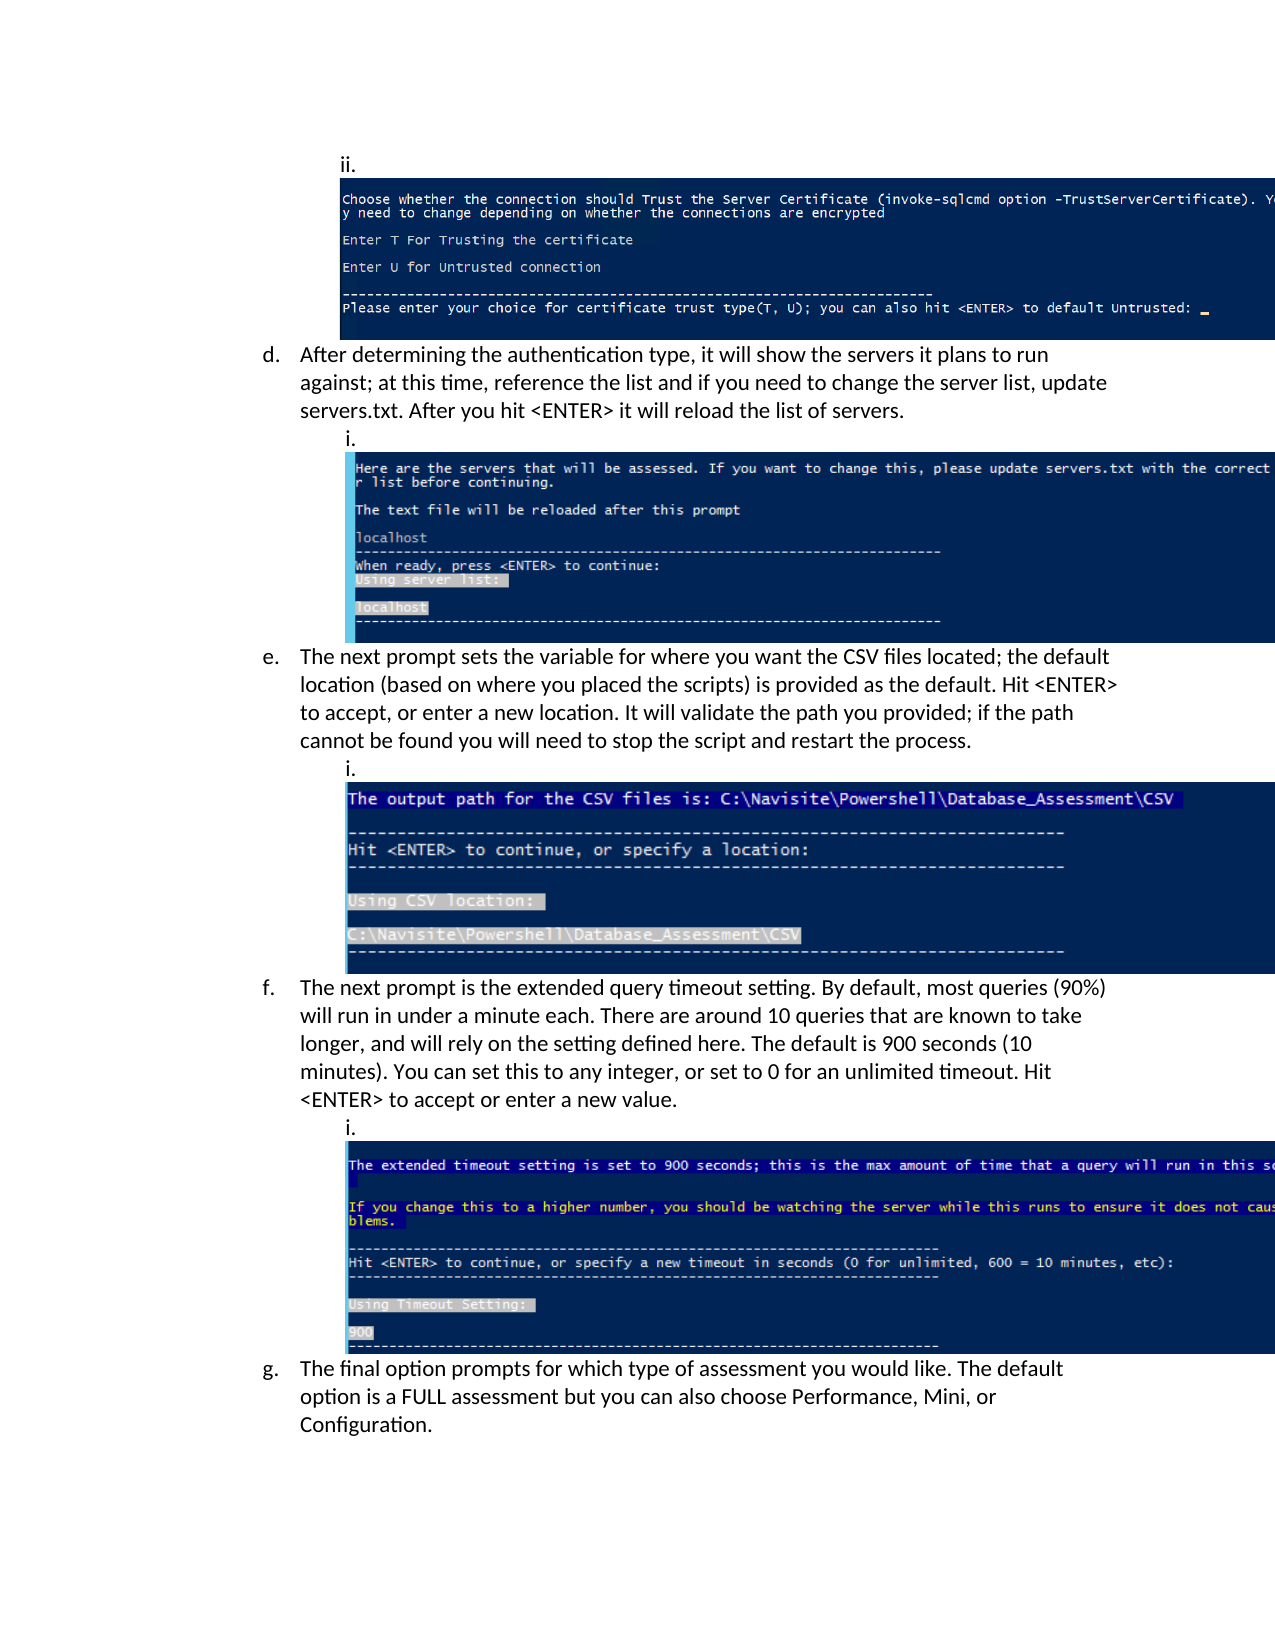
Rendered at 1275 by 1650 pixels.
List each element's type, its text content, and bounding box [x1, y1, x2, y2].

list The next prompt is the extended query timeout setting. By default, most queries (90%) will run in under a minute each. There are around 10 queries that are known to take longer, and will rely on the setting defined here. The default is 900 seconds (10 minutes). You can set this to any integer, or set to 0 for an unlimited timeout. Hit <ENTER> to accept or enter a new value. [262, 973, 1125, 1113]
list The next prompt sets the variable for where you want the CSV files located; the default location (based on where you placed the scripts) is provided as the default. Hit <ENTER> to accept, or enter a new location. It will validate the path you provided; if the path cannot be found you will need to stop the script and restart the process. [262, 642, 1125, 754]
picture [345, 782, 1275, 974]
picture [339, 178, 1275, 340]
list After determining the authentication type, it will show the servers it plans to run against; at this time, reference the list and if you need to change the server list, update servers.txt. After you hit <ENTER> it will reload the list of servers. [262, 340, 1125, 424]
list The final option prompts for which type of assessment you would like. The default option is a FULL assessment but you can also choose Performance, Mini, or Configuration. [262, 1354, 1125, 1438]
picture [345, 452, 1275, 643]
picture [345, 1141, 1275, 1354]
